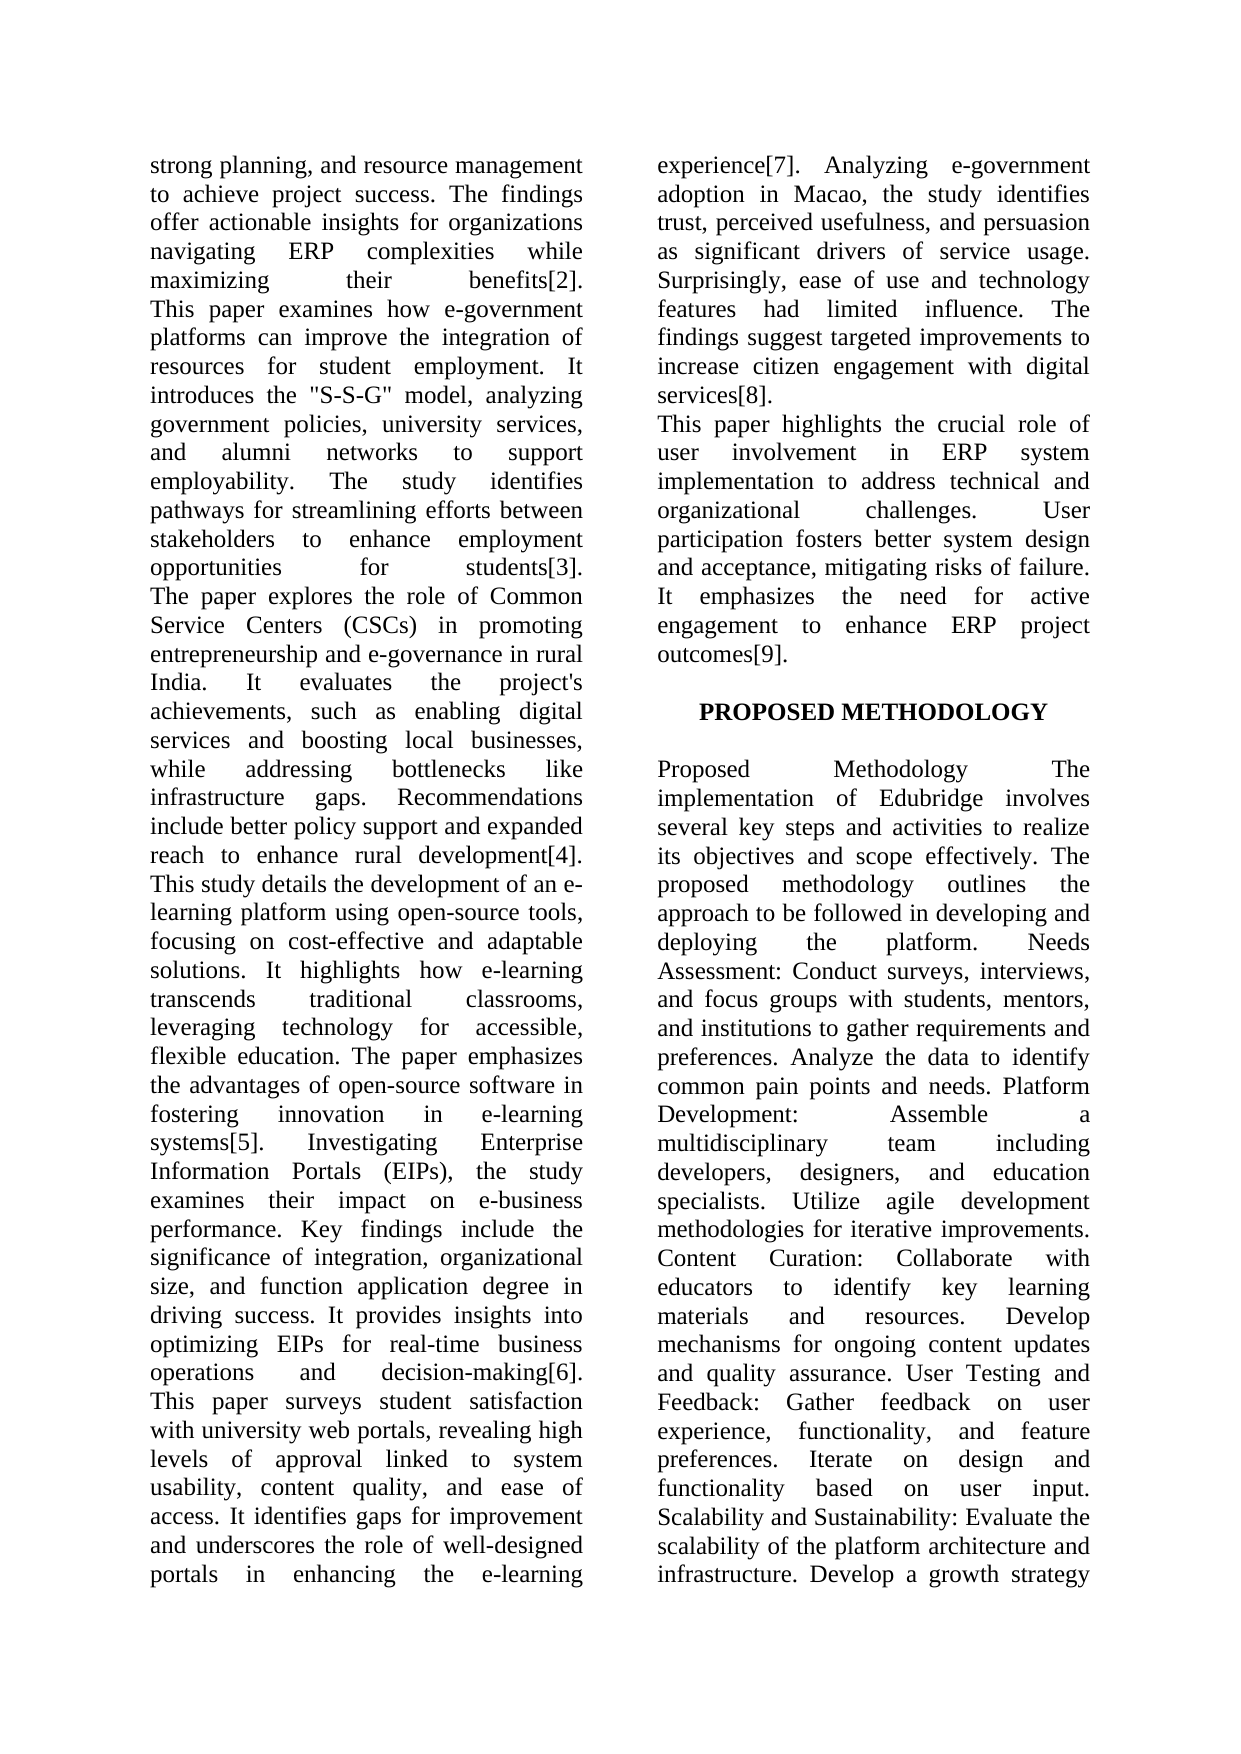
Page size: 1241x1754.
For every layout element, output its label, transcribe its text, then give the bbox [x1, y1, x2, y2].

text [657, 754, 1090, 1588]
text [657, 150, 1090, 667]
text PROPOSED METHODOLOGY [657, 697, 1090, 725]
